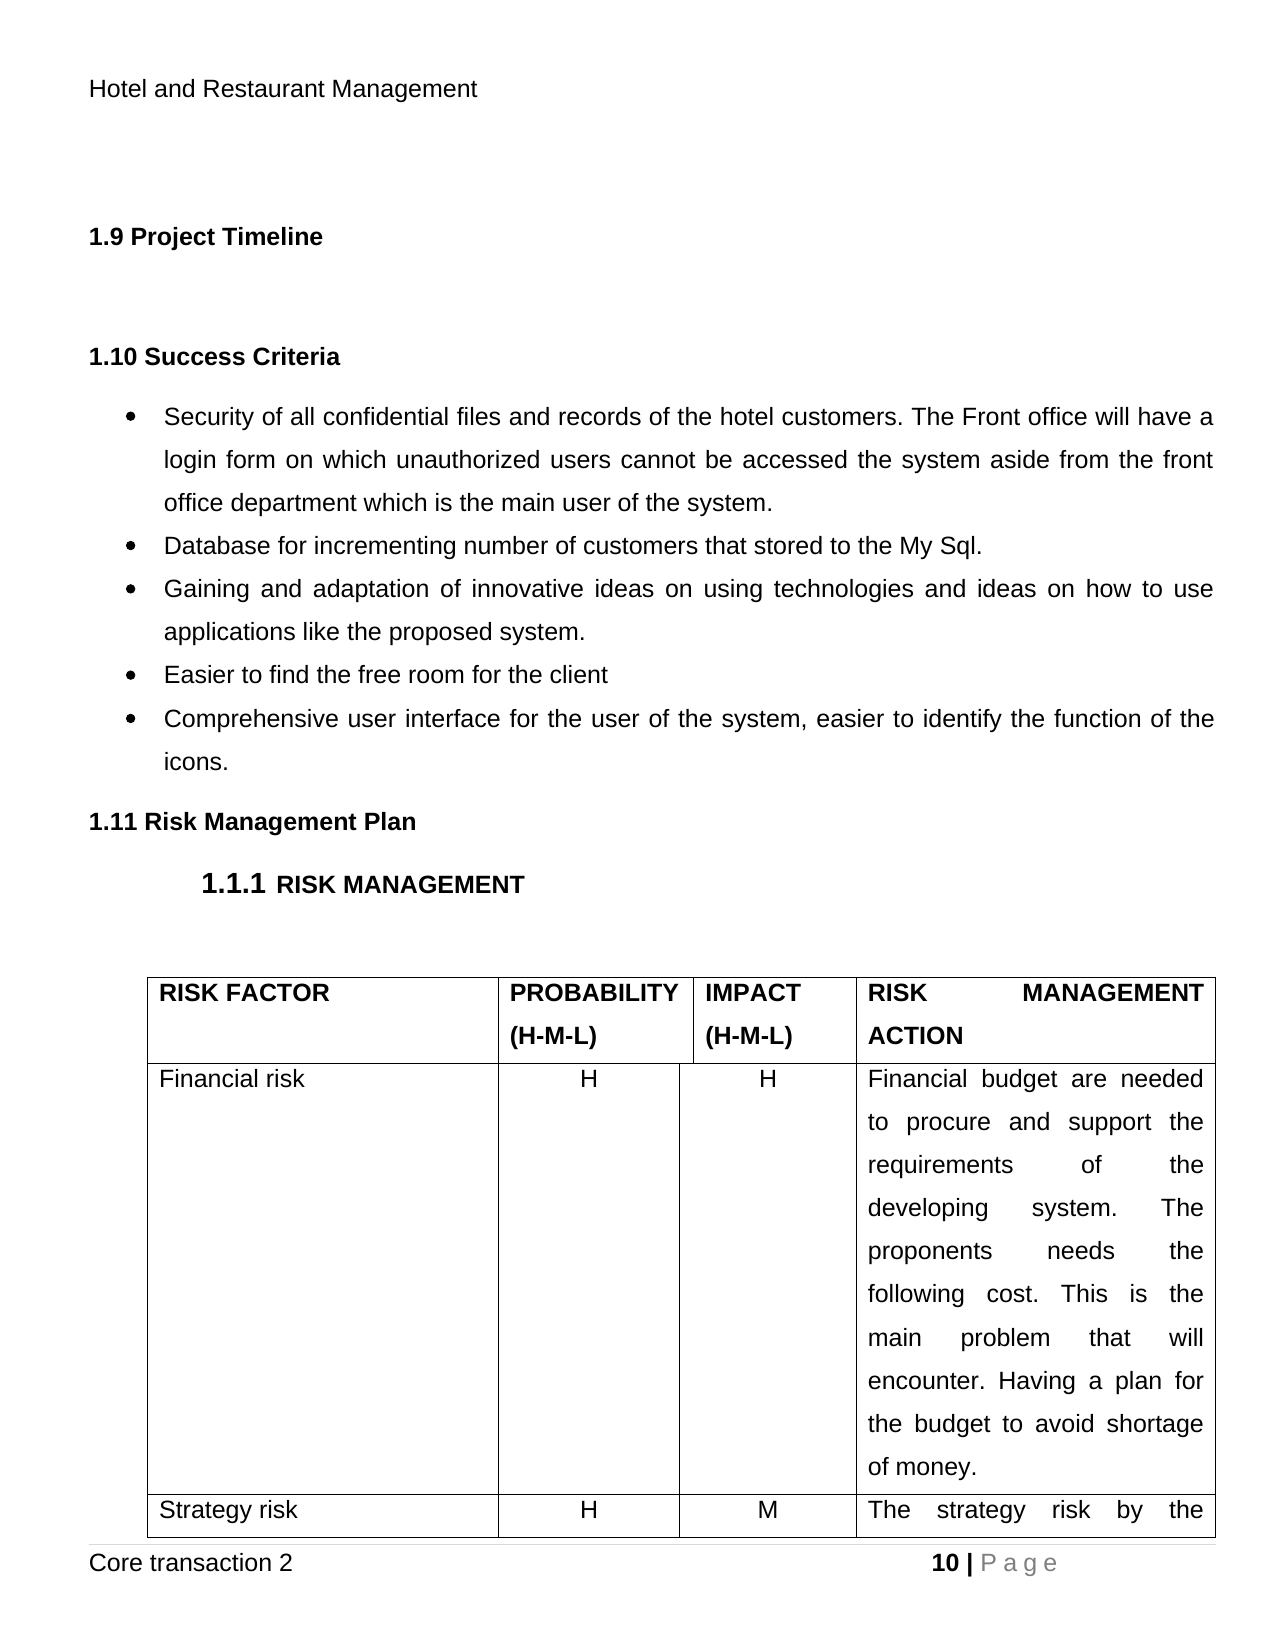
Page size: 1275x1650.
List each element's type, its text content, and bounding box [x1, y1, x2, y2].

list Gaining and adaptation of innovative ideas on using technologies and ideas on how to use applications like the proposed system. [126, 574, 1216, 646]
table_cell Financial risk [148, 1064, 498, 1494]
list RISK MANAGEMENT [201, 867, 1216, 900]
table_cell H [680, 1064, 856, 1494]
table_cell Strategy risk [148, 1495, 498, 1537]
table_cell H [499, 1064, 679, 1494]
list Security of all confidential files and records of the hotel customers. The Front office will have a login form on which unauthorized users cannot be accessed the system aside from the front office department which is the main user of the system. [126, 401, 1216, 517]
list Easier to find the free room for the client [126, 661, 1216, 689]
table_header IMPACT (H-M-L) [694, 978, 856, 1063]
text 1.10 Success Criteria [89, 342, 1216, 370]
table_cell M [680, 1495, 856, 1537]
list Comprehensive user interface for the user of the system, easier to identify the function of the icons. [126, 704, 1216, 776]
table_cell Financial budget are needed to procure and support the requirements of the developing system. The proponents needs the following cost. This is the main problem that will encounter. Having a plan for the budget to avoid shortage of money. [857, 1064, 1215, 1494]
text 1.11 Risk Management Plan [89, 807, 1216, 836]
table_header RISK FACTOR [148, 978, 498, 1063]
list Database for incrementing number of customers that stored to the My Sql. [126, 531, 1216, 560]
table_cell H [499, 1495, 679, 1537]
text 1.9 Project Timeline [89, 222, 1216, 251]
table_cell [857, 1495, 1215, 1537]
table_header RISK MANAGEMENT ACTION [857, 978, 1215, 1063]
table_header PROBABILITY (H-M-L) [499, 978, 693, 1063]
